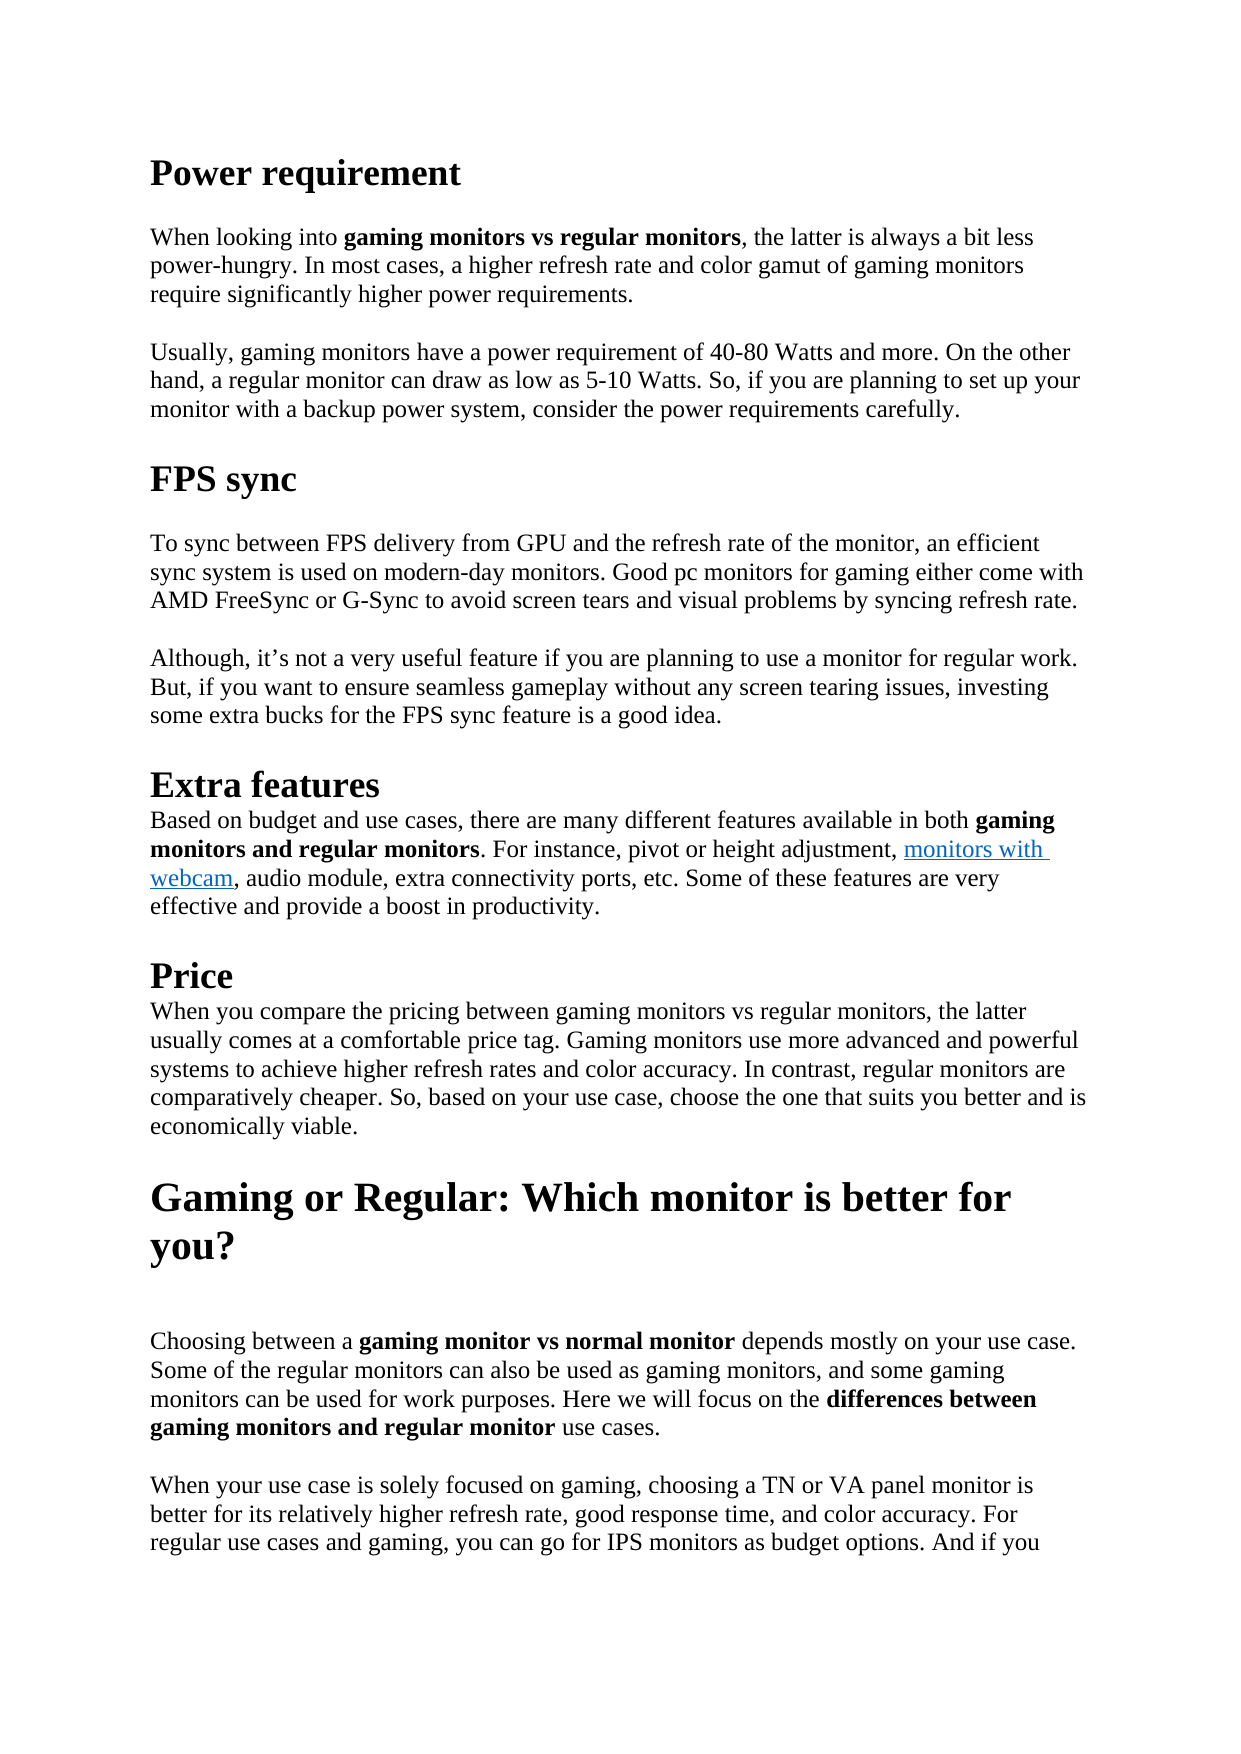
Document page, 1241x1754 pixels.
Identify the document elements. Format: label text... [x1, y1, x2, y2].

text When you compare the pricing between gaming monitors vs regular monitors, the latter usually comes at a comfortable price tag. Gaming monitors use more advanced and powerful systems to achieve higher refresh rates and color accuracy. In contrast, regular monitors are comparatively cheaper. So, based on your use case, choose the one that suits you better and is economically viable. [150, 996, 1090, 1140]
text Usually, gaming monitors have a power requirement of 40-80 Watts and more. On the other hand, a regular monitor can draw as low as 5-10 Watts. So, if you are planning to set up your monitor with a backup power system, consider the power requirements carefully. [150, 337, 1090, 423]
text To sync between FPS delivery from GPU and the refresh rate of the monitor, an efficient sync system is used on modern-day monitors. Good pc monitors for gaming either come with AMD FreeSync or G-Sync to avoid screen tears and visual problems by syncing refresh rate. [150, 528, 1090, 614]
subtitle Power requirement [150, 150, 1090, 193]
subtitle Price [150, 953, 1090, 996]
text Although, it’s not a very useful feature if you are planning to use a monitor for regular work. But, if you want to ensure seamless gameplay without any screen tearing issues, investing some extra bucks for the FPS sync feature is a good idea. [150, 643, 1090, 729]
subtitle Gaming or Regular: Which monitor is better for you? [150, 1173, 1090, 1269]
text Based on budget and use cases, there are many different features available in both gaming monitors and regular monitors. For instance, pivot or height adjustment, monitors with webcam, audio module, extra connectivity ports, etc. Some of these features are very effective and provide a boost in productivity. [150, 805, 1090, 920]
text When looking into gaming monitors vs regular monitors, the latter is always a bit less power-hungry. In most cases, a higher refresh rate and color gamut of gaming monitors require significantly higher power requirements. [150, 222, 1090, 308]
text Choosing between a gaming monitor vs normal monitor depends mostly on your use case. Some of the regular monitors can also be used as gaming monitors, and some gaming monitors can be used for work purposes. Here we will focus on the differences between gaming monitors and regular monitor use cases. [150, 1326, 1090, 1441]
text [150, 1470, 1090, 1556]
subtitle FPS sync [150, 456, 1090, 499]
subtitle Extra features [150, 762, 1090, 805]
